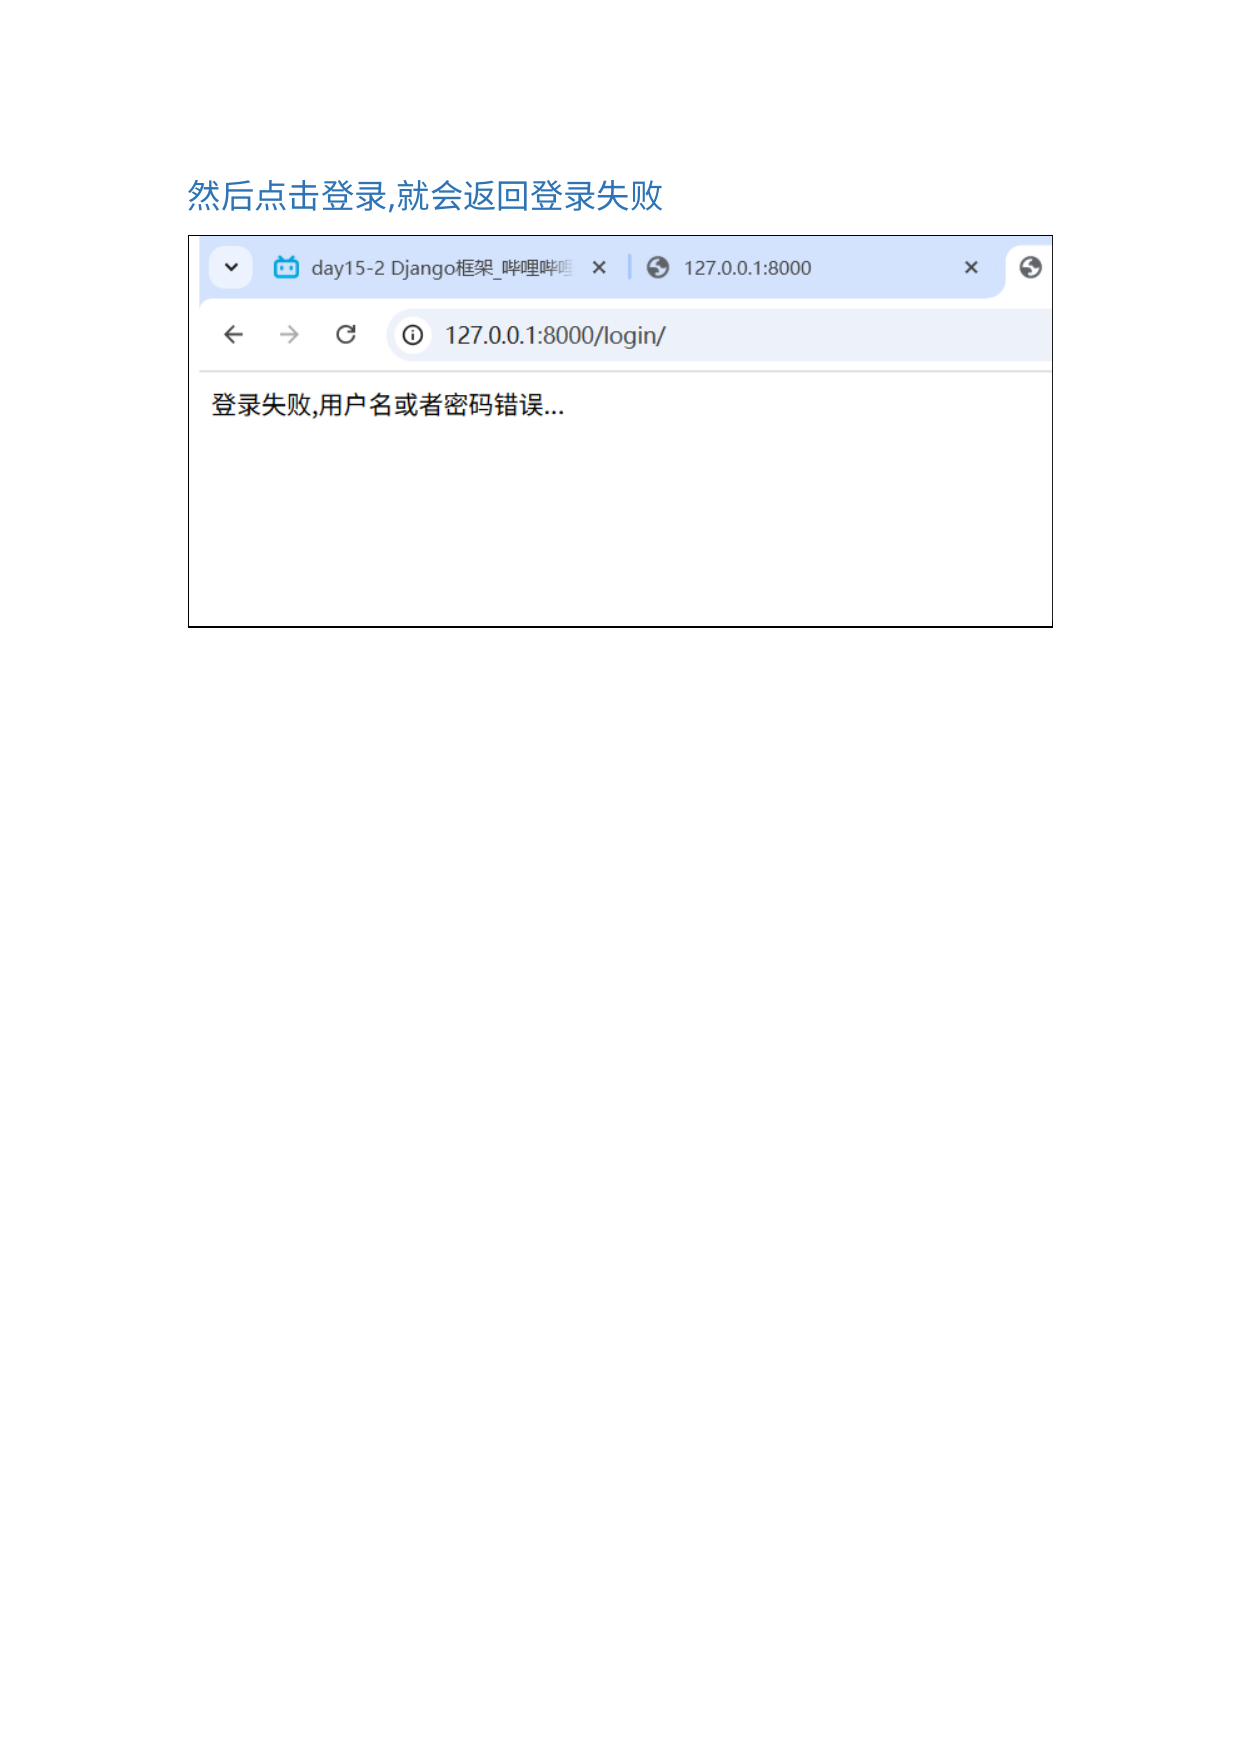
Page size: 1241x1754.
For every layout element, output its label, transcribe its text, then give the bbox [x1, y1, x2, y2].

table_header [189, 236, 1052, 626]
picture [199, 236, 1053, 621]
subtitle 然后点击登录,就会返回登录失败 [187, 162, 1053, 227]
